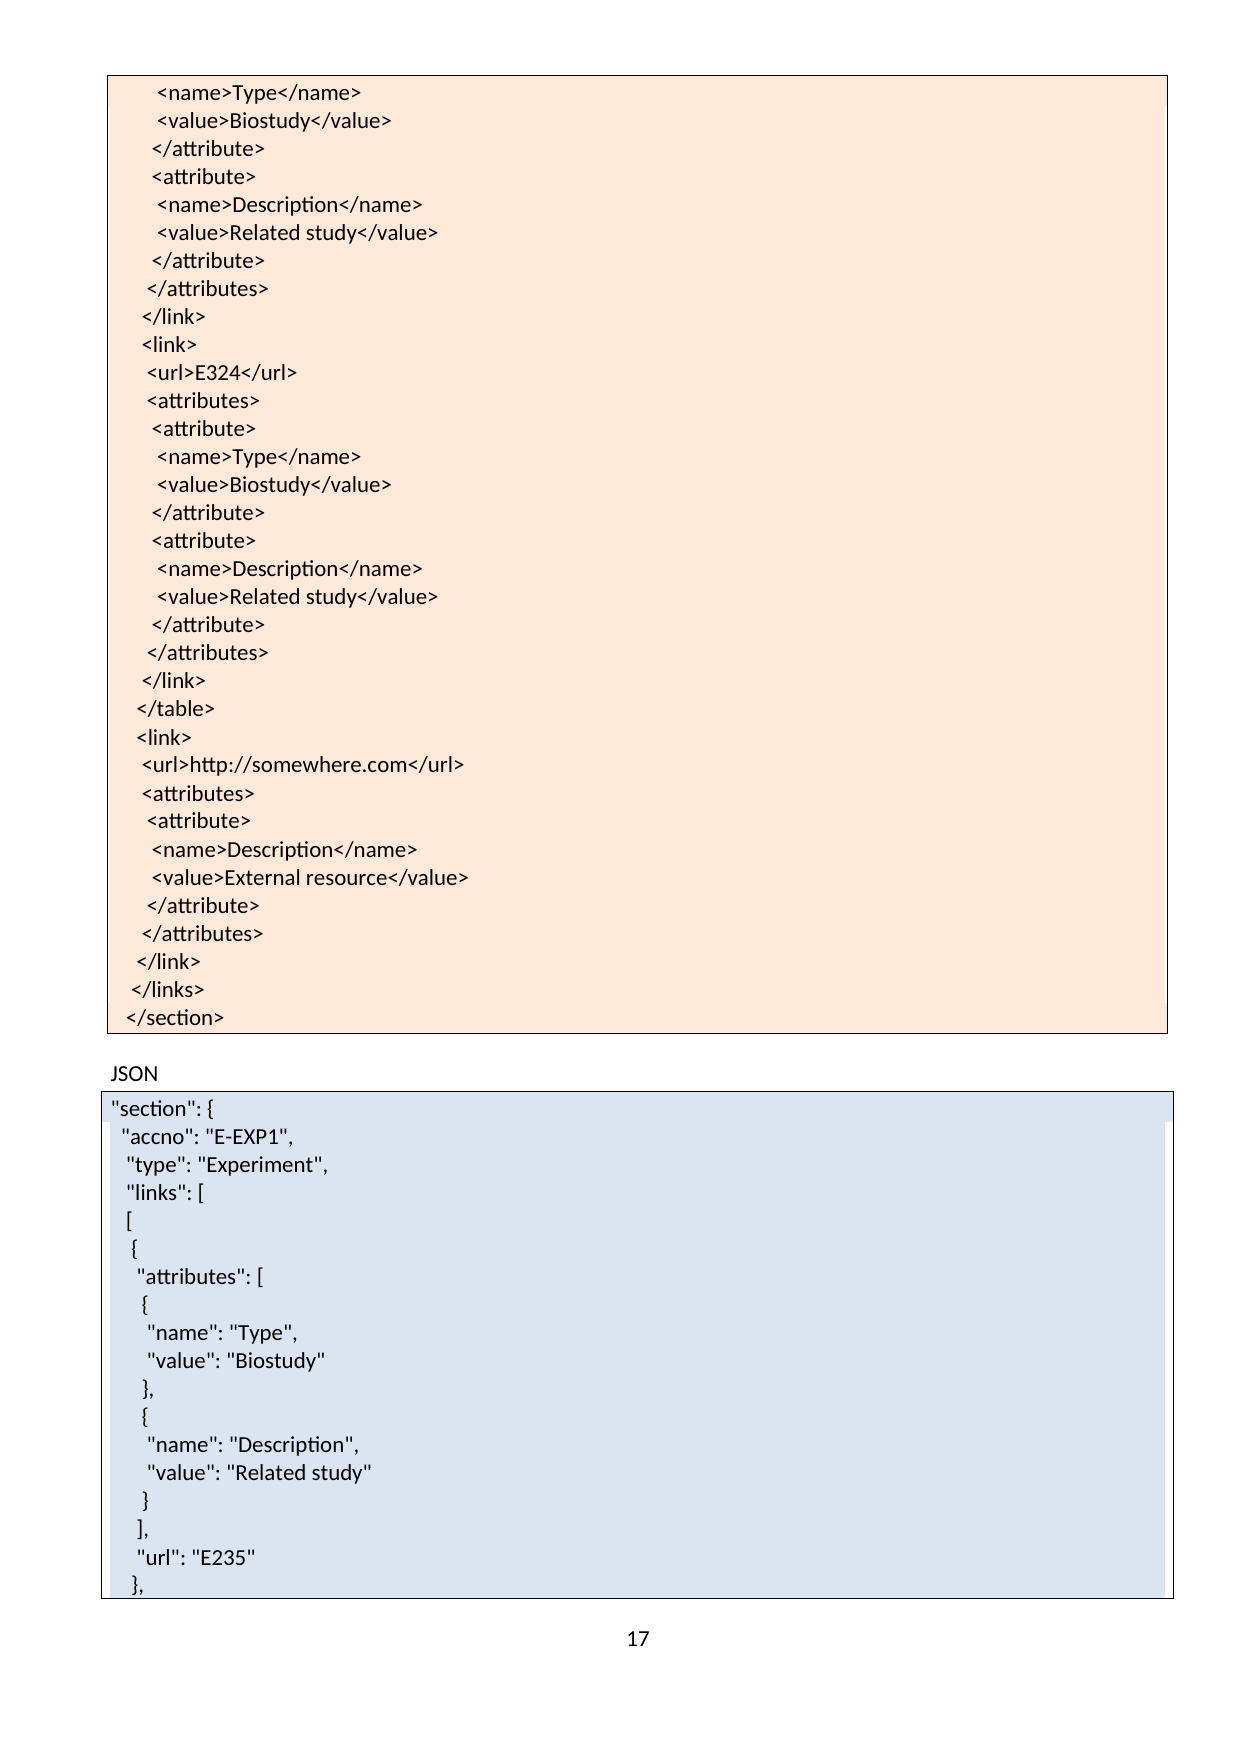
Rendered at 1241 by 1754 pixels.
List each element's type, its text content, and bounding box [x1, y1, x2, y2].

text } [110, 1487, 1165, 1514]
text <value>Related study</value> [110, 218, 1165, 246]
text }, [110, 1374, 1165, 1402]
text [ [110, 1206, 1165, 1234]
text JSON [110, 1059, 1165, 1087]
text <name>Description</name> [110, 554, 1165, 582]
text <attribute> [110, 162, 1165, 190]
text { [110, 1234, 1165, 1262]
text <name>Description</name> [110, 835, 1165, 863]
text </attribute> [110, 498, 1165, 526]
text <url>http://somewhere.com</url> [110, 751, 1165, 779]
text </attribute> [110, 891, 1165, 919]
text <link> [110, 723, 1165, 751]
text </attribute> [110, 246, 1165, 274]
text </attributes> [110, 919, 1165, 947]
text </attribute> [110, 134, 1165, 162]
text "value": "Related study" [110, 1458, 1165, 1487]
text ], [110, 1514, 1165, 1543]
text <name>Type</name> [108, 76, 1167, 106]
text </attribute> [110, 611, 1165, 638]
text <name>Type</name> [110, 442, 1165, 470]
text <link> [110, 330, 1165, 358]
text "links": [ [110, 1178, 1165, 1206]
text "value": "Biostudy" [110, 1346, 1165, 1374]
text <attribute> [110, 526, 1165, 554]
text </link> [110, 302, 1165, 330]
text <attributes> [110, 386, 1165, 414]
text <value>External resource</value> [110, 863, 1165, 891]
text { [110, 1402, 1165, 1431]
text "type": "Experiment", [110, 1150, 1165, 1178]
text <attributes> [110, 779, 1165, 807]
text <value>Biostudy</value> [110, 470, 1165, 498]
text }, [110, 1571, 1165, 1598]
text </link> [110, 667, 1165, 694]
text </links> [110, 975, 1165, 1000]
text </table> [110, 694, 1165, 723]
text "name": "Type", [110, 1318, 1165, 1346]
text <attribute> [110, 807, 1165, 835]
text <value>Related study</value> [110, 582, 1165, 611]
text "url": "E235" [110, 1543, 1165, 1571]
text "accno": "E-EXP1", [110, 1122, 1165, 1150]
text </link> [110, 947, 1165, 975]
text "section": { [102, 1092, 1173, 1122]
text <attribute> [110, 414, 1165, 442]
text "attributes": [ [110, 1262, 1165, 1290]
text <name>Description</name> [110, 190, 1165, 218]
text </attributes> [110, 638, 1165, 667]
text </section> [108, 1000, 1167, 1033]
text <value>Biostudy</value> [110, 106, 1165, 134]
text "name": "Description", [110, 1431, 1165, 1458]
text </attributes> [110, 274, 1165, 302]
text { [110, 1290, 1165, 1318]
text <url>E324</url> [110, 358, 1165, 386]
